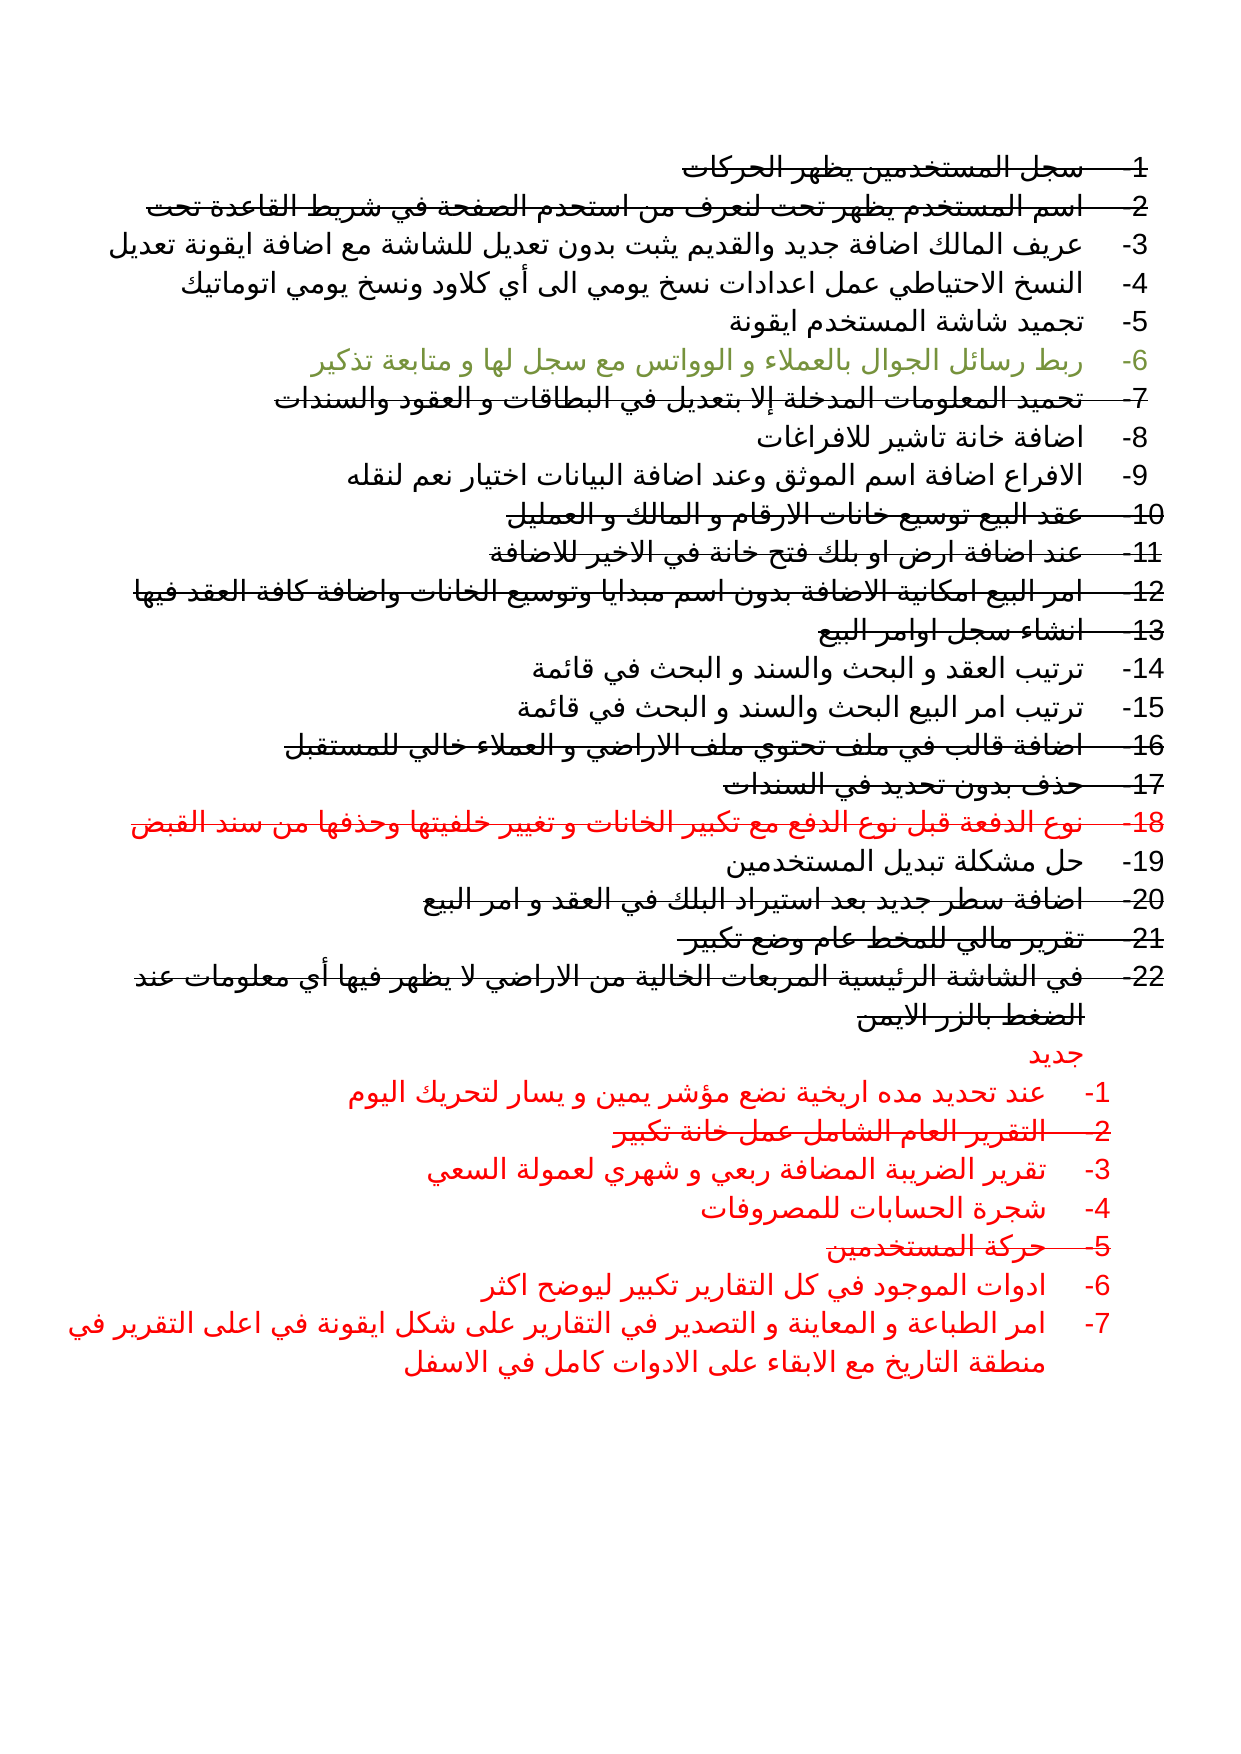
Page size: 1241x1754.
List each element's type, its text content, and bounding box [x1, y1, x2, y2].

list ترتيب امر البيع البحث والسند و البحث في قائمة [44, 689, 1122, 723]
list ادوات الموجود في كل التقارير تكبير ليوضح اكثر [44, 1268, 1084, 1301]
list شجرة الحسابات للمصروفات [44, 1191, 1084, 1224]
list امر البيع امكانية الاضافة بدون اسم مبدايا وتوسيع الخانات واضافة كافة العقد فيها [44, 574, 1122, 607]
list حل مشكلة تبديل المستخدمين [44, 844, 1122, 877]
list حركة المستخدمين [44, 1229, 1084, 1263]
list سجل المستخدمين يظهر الحركات [44, 150, 1122, 183]
list تقرير الضريبة المضافة ربعي و شهري لعمولة السعي [44, 1152, 1084, 1186]
list اسم المستخدم يظهر تحت لنعرف من استحدم الصفحة في شريط القاعدة تحت [44, 188, 1122, 222]
list عريف المالك اضافة جديد والقديم يثبت بدون تعديل للشاشة مع اضافة ايقونة تعديل [44, 227, 1122, 261]
list تجميد شاشة المستخدم ايقونة [44, 304, 1122, 338]
list نوع الدفعة قبل نوع الدفع مع تكبير الخانات و تغيير خلفيتها وحذفها من سند القبض [44, 805, 1122, 839]
list النسخ الاحتياطي عمل اعدادات نسخ يومي الى أي كلاود ونسخ يومي اتوماتيك [44, 266, 1122, 299]
list عند اضافة ارض او بلك فتح خانة في الاخير للاضافة [44, 535, 1122, 569]
list التقرير العام الشامل عمل خانة تكبير [44, 1113, 1084, 1147]
list انشاء سجل اوامر البيع [44, 612, 1122, 646]
list ربط رسائل الجوال بالعملاء و الوواتس مع سجل لها و متابعة تذكير [44, 343, 1122, 376]
list الافراع اضافة اسم الموثق وعند اضافة البيانات اختيار نعم لنقله [44, 458, 1122, 492]
list اضافة خانة تاشير للافراغات [44, 420, 1122, 453]
list حذف بدون تحديد في السندات [44, 767, 1122, 800]
list تقرير مالي للمخط عام وضع تكبير [44, 921, 1122, 954]
list عند تحديد مده اريخية نضع مؤشر يمين و يسار لتحريك اليوم [44, 1075, 1084, 1108]
list عقد البيع توسيع خانات الارقام و المالك و العمليل [44, 497, 1122, 530]
list اضافة قالب في ملف تحتوي ملف الاراضي و العملاء خالي للمستقبل [44, 728, 1122, 762]
list تحميد المعلومات المدخلة إلا بتعديل في البطاقات و العقود والسندات [44, 381, 1122, 415]
list اضافة سطر جديد بعد استيراد البلك في العقد و امر البيع [44, 882, 1122, 916]
list جديد [44, 1036, 1084, 1070]
list امر الطباعة و المعاينة و التصدير في التقارير على شكل ايقونة في اعلى التقرير في منطقة التاريخ مع الابقاء على الادوات كامل في الاسفل [44, 1306, 1084, 1378]
list في الشاشة الرئيسية المربعات الخالية من الاراضي لا يظهر فيها أي معلومات عند الضغط بالزر الايمن [44, 959, 1122, 1031]
list ترتيب العقد و البحث والسند و البحث في قائمة [44, 651, 1122, 684]
